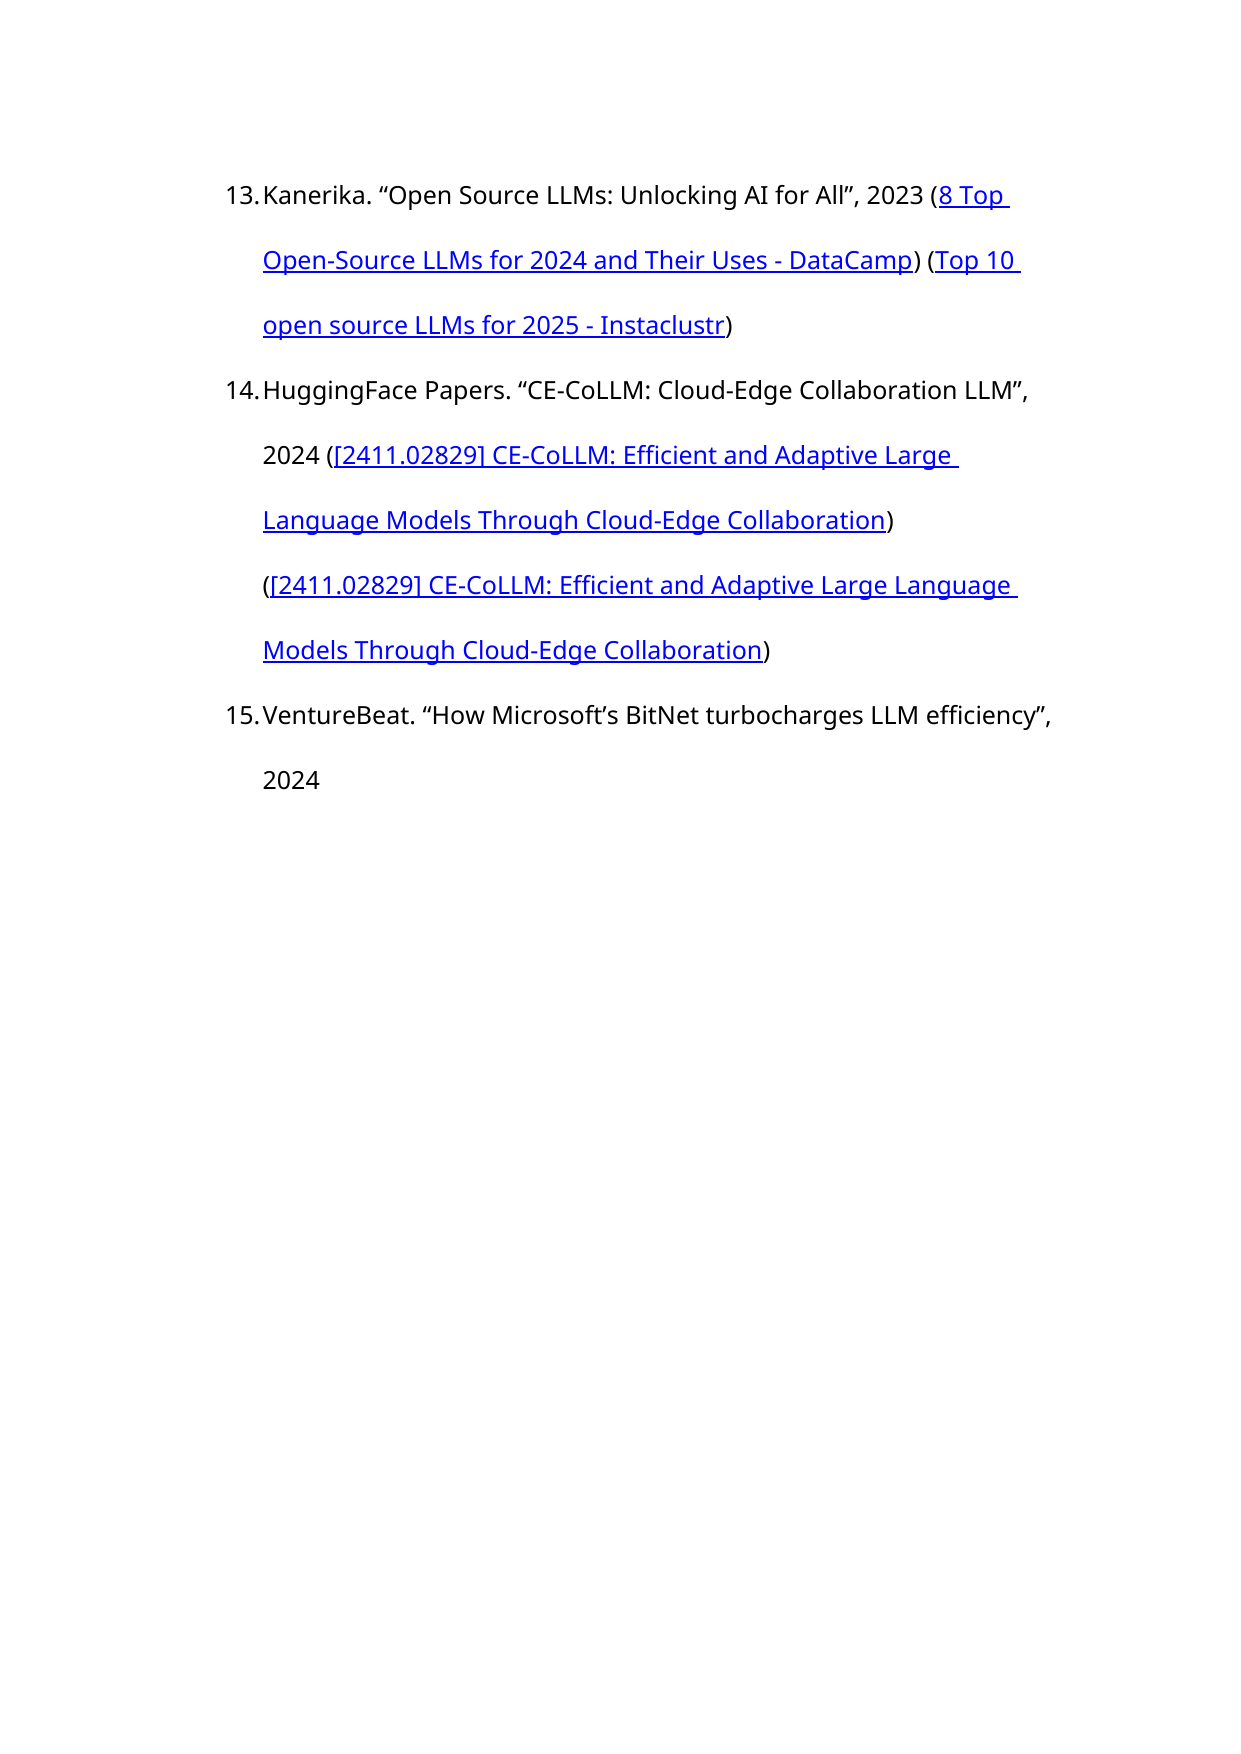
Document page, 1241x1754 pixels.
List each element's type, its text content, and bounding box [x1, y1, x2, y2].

list Kanerika. “Open Source LLMs: Unlocking AI for All”, 2023 (8 Top Open-Source LLMs for 2024 and Their Uses - DataCamp) (Top 10 open source LLMs for 2025 - Instaclustr) [225, 162, 1053, 357]
list VentureBeat. “How Microsoft’s BitNet turbocharges LLM efficiency”, 2024 [225, 682, 1053, 812]
list HuggingFace Papers. “CE-CoLLM: Cloud-Edge Collaboration LLM”, 2024 ([2411.02829] CE-CoLLM: Efficient and Adaptive Large Language Models Through Cloud-Edge Collaboration) ([2411.02829] CE-CoLLM: Efficient and Adaptive Large Language Models Through Cloud-Edge Collaboration) [225, 357, 1053, 682]
